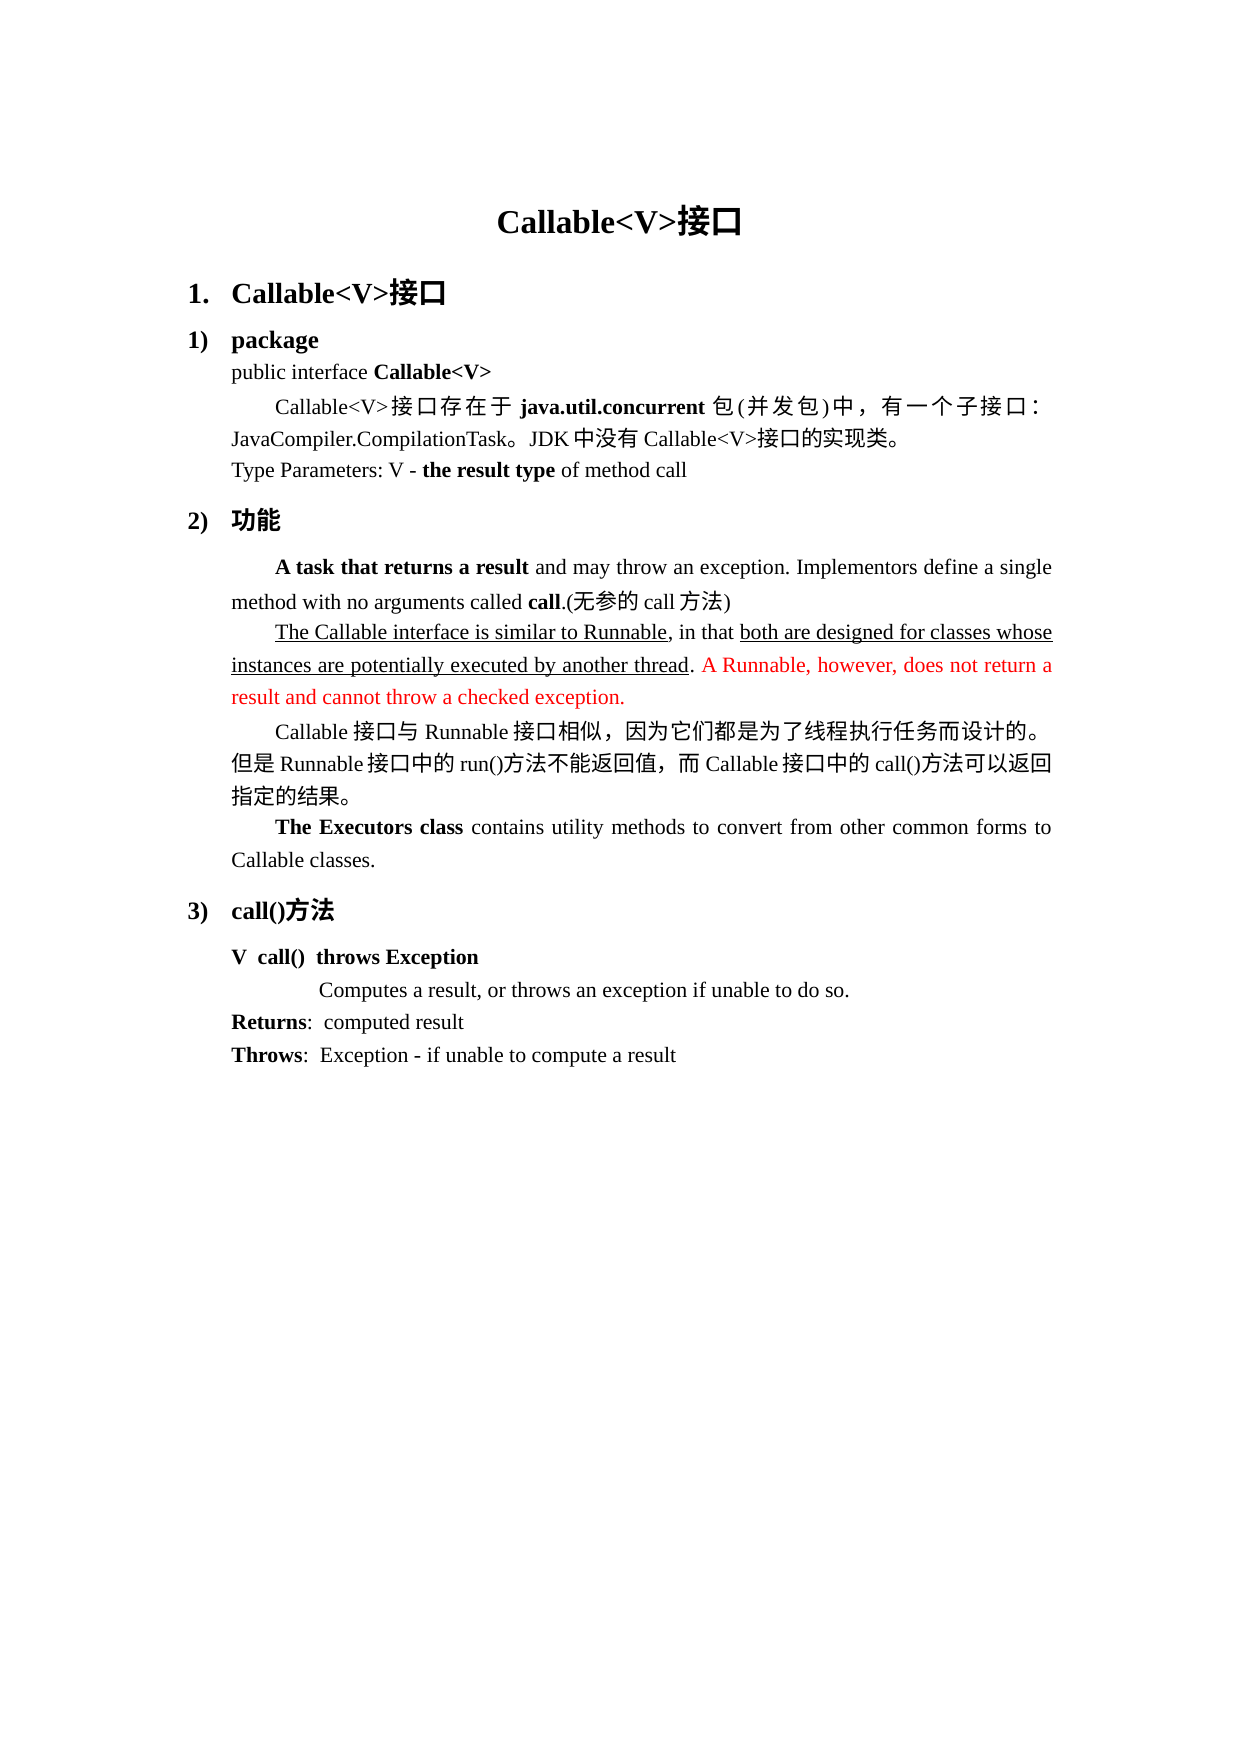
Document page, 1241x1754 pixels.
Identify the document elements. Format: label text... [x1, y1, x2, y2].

text public interface Callable<V> [231, 356, 1053, 388]
title Callable<V>接口 [187, 187, 1053, 252]
text A task that returns a result and may throw an exception. Implementors define a single method with no arguments called call.(无参的call方法) [231, 551, 1053, 616]
text V call() throws Exception [231, 941, 1053, 973]
text Returns: computed result [231, 1006, 1053, 1038]
subtitle package [187, 323, 1053, 356]
subtitle 功能 [187, 486, 1053, 551]
text The Callable interface is similar to Runnable, in that both are designed for classes whose instances are potentially executed by another thread. A Runnable, however, does not return a result and cannot throw a checked exception. [231, 616, 1053, 713]
subtitle call()方法 [187, 876, 1053, 941]
text Callable接口与Runnable接口相似，因为它们都是为了线程执行任务而设计的。但是Runnable接口中的run()方法不能返回值，而Callable接口中的call()方法可以返回指定的结果。 [231, 713, 1053, 811]
text Computes a result, or throws an exception if unable to do so. [275, 973, 1053, 1006]
text The Executors class contains utility methods to convert from other common forms to Callable classes. [231, 811, 1053, 876]
text Throws: Exception - if unable to compute a result [231, 1038, 1053, 1071]
text Type Parameters: V - the result type of method call [187, 453, 1053, 486]
subtitle Callable<V>接口 [187, 258, 1053, 323]
text Callable<V>接口存在于java.util.concurrent包(并发包)中，有一个子接口：JavaCompiler.CompilationTask。JDK中没有Callable<V>接口的实现类。 [231, 388, 1053, 453]
